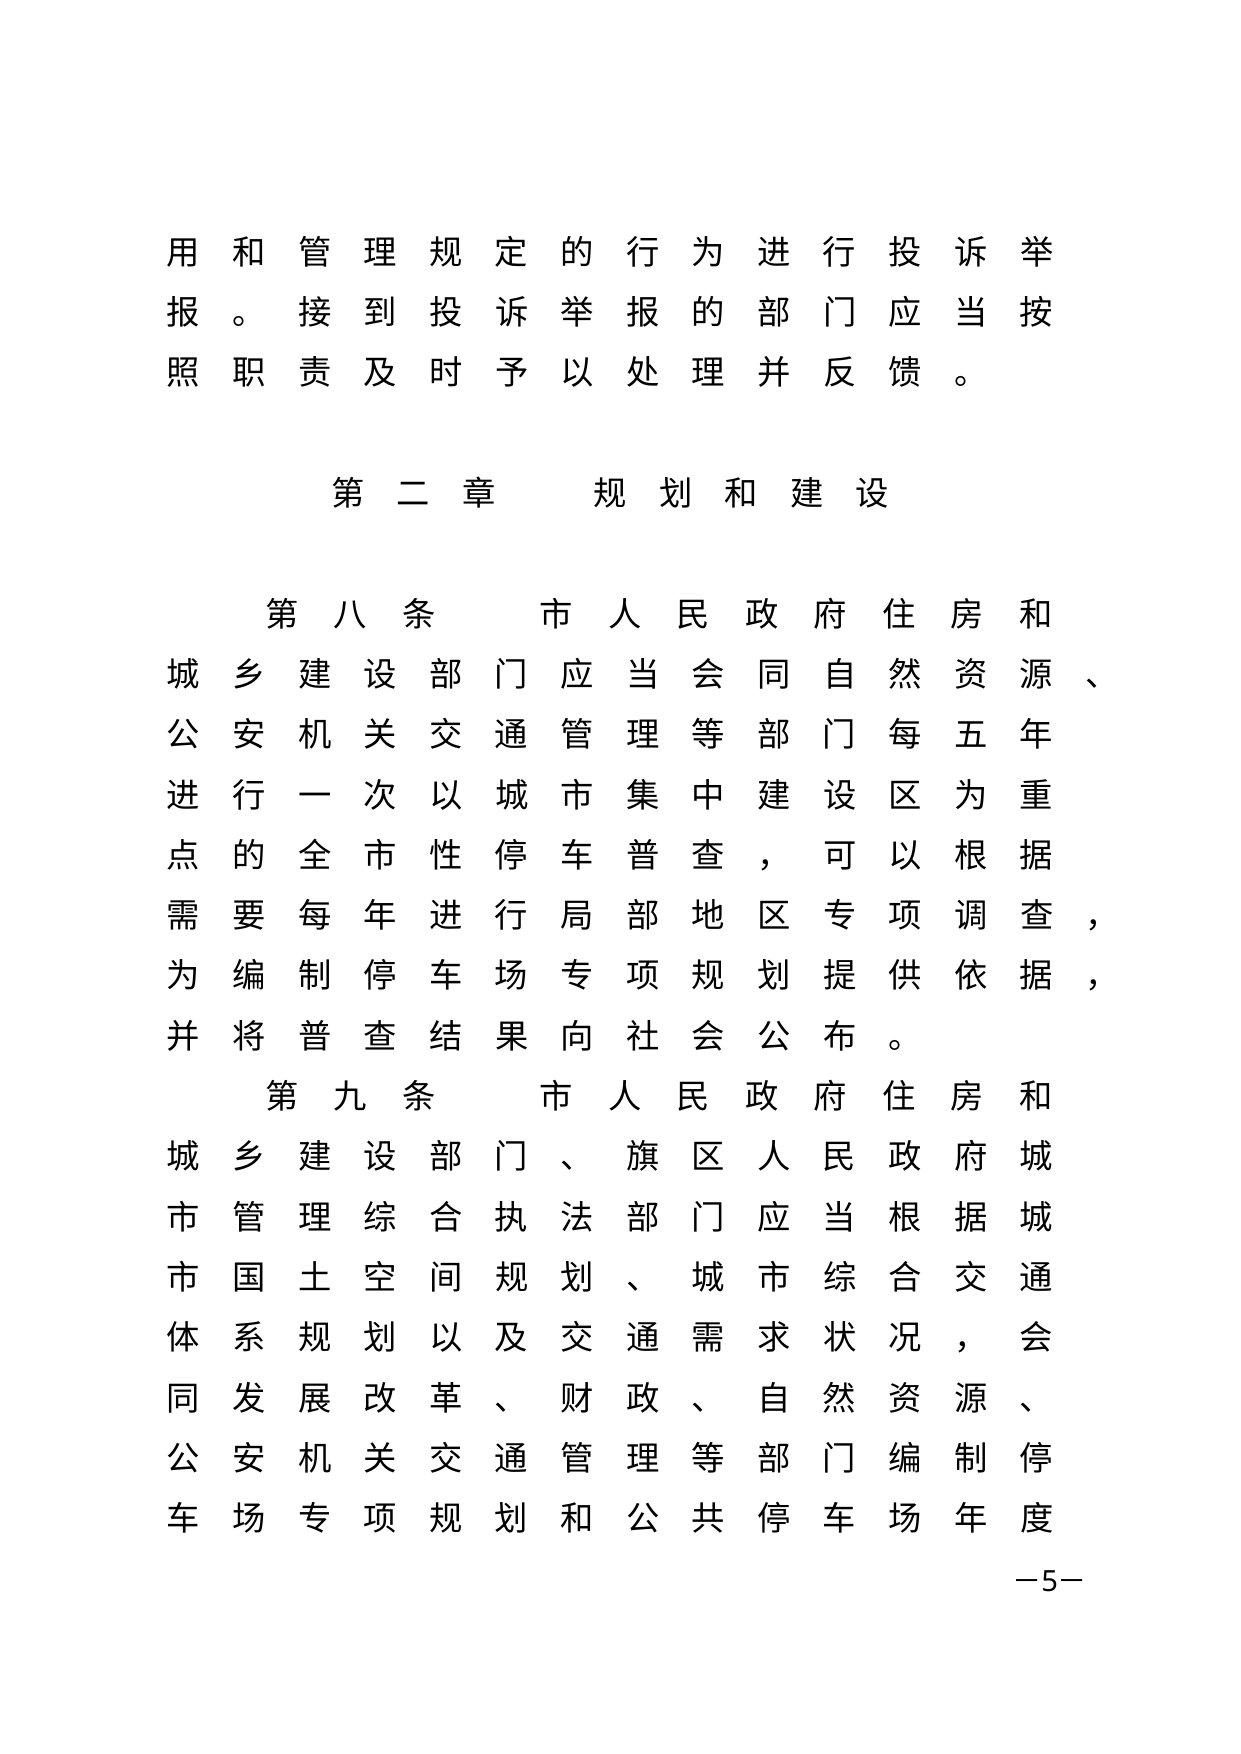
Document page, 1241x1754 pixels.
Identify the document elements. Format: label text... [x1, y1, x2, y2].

text 第八条 市人民政府住房和城乡建设部门应当会同自然资源、公安机关交通管理等部门每五年进行一次以城市集中建设区为重点的全市性停车普查，可以根据需要每年进行局部地区专项调查，为编制停车场专项规划提供依据，并将普查结果向社会公布。 [167, 581, 1085, 1064]
text 第七条 任何单位和个人有权对违反停车场规划、建设、使用和管理规定的行为进行投诉举报。接到投诉举报的部门应当按照职责及时予以处理并反馈。 [167, 219, 1085, 400]
text 第九条 市人民政府住房和城乡建设部门、旗区人民政府城市管理综合执法部门应当根据城市国土空间规划、城市综合交通体系规划以及交通需求状况，会同发展改革、财政、自然资源、公安机关交通管理等部门编制停车场专项规划和公共停车场年度建设计划，报本级人民政府批准后公布实施。 [167, 1064, 1085, 1546]
text 第二章 规划和建设 [167, 461, 1085, 521]
